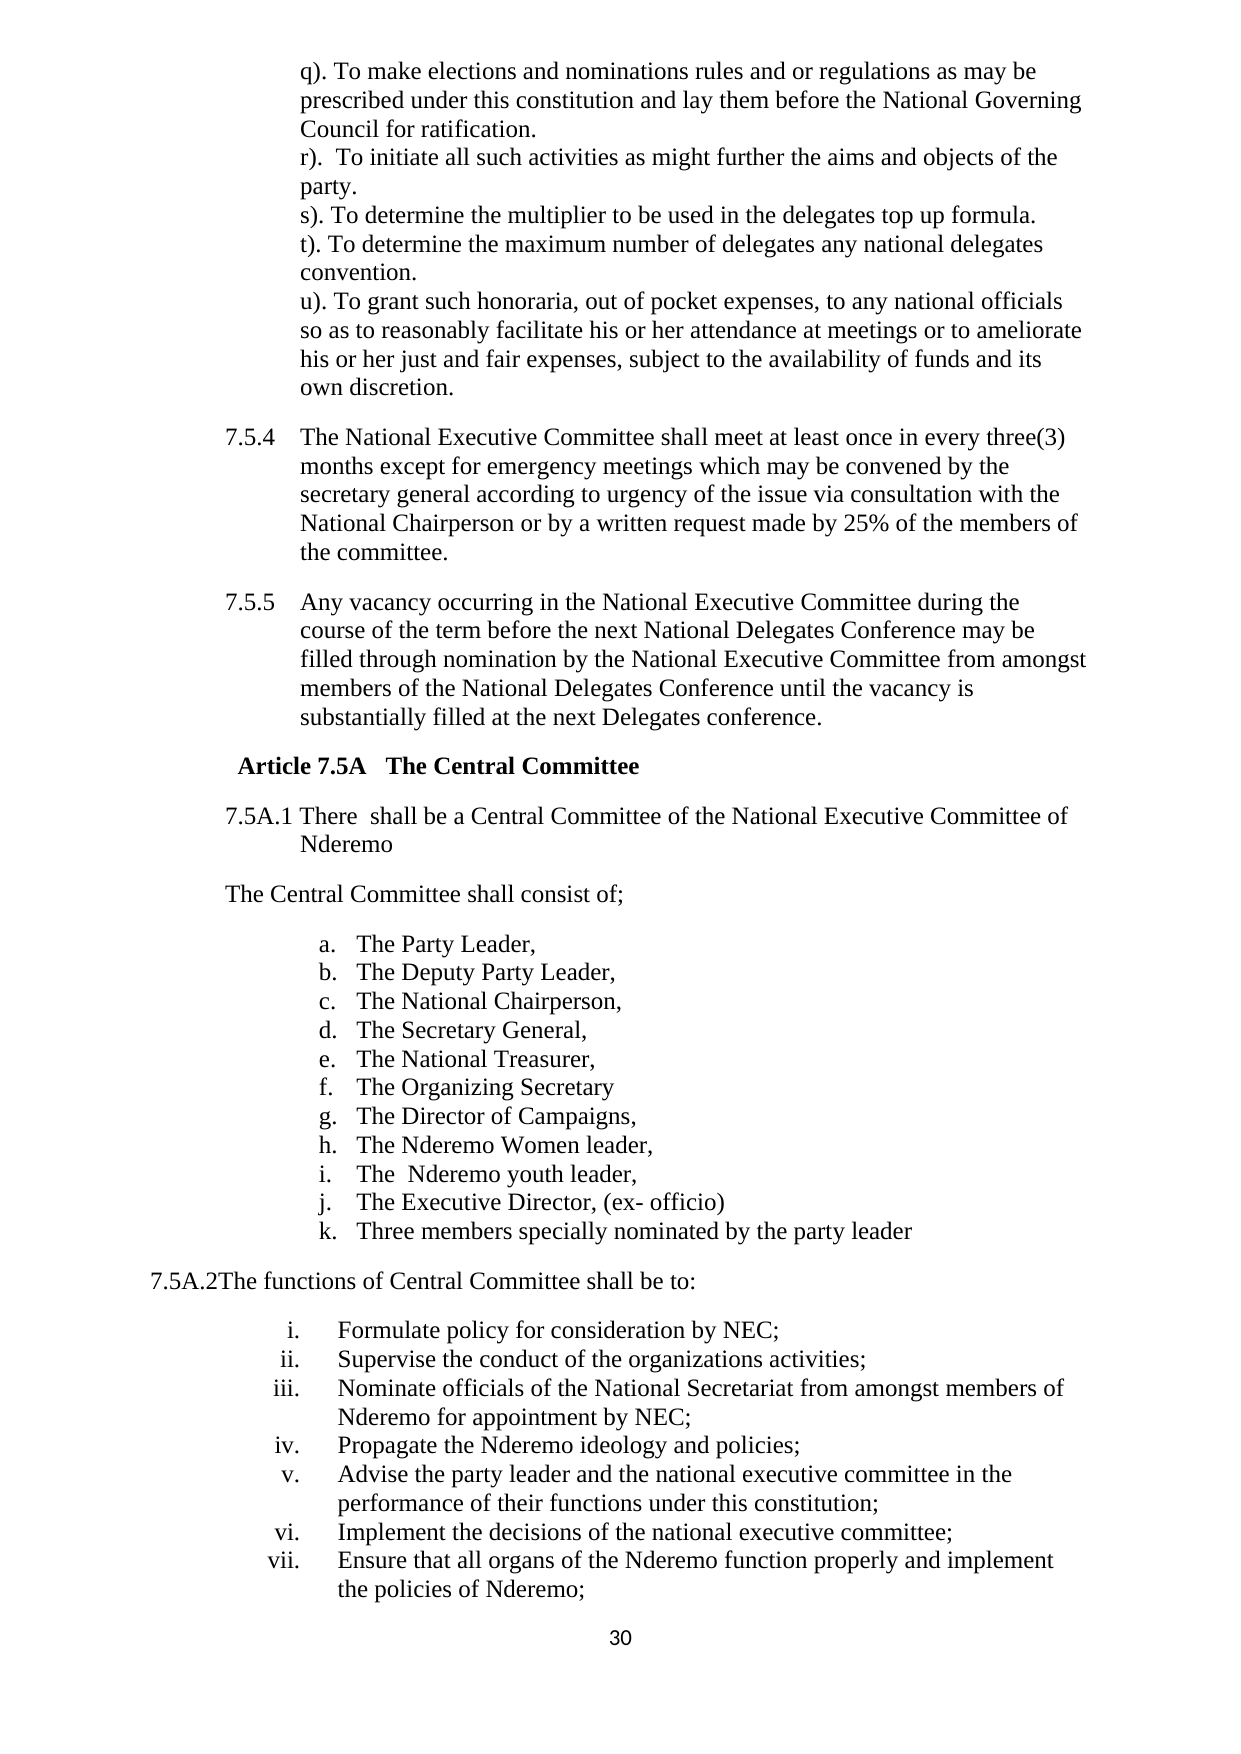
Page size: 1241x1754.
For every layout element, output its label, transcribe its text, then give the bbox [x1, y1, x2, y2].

list r). To initiate all such activities as might further the aims and objects of the party. [300, 142, 1090, 200]
list The Nderemo Women leader, [319, 1130, 1090, 1159]
list Implement the decisions of the national executive committee; [300, 1517, 1090, 1545]
text 7.5A.1 There shall be a Central Committee of the National Executive Committee of Nderemo [225, 801, 1090, 858]
list The Deputy Party Leader, [319, 957, 1090, 986]
list s). To determine the multiplier to be used in the delegates top up formula. [300, 200, 1090, 229]
text 7.5A.2The functions of Central Committee shall be to: [150, 1266, 1090, 1294]
list Propagate the Nderemo ideology and policies; [300, 1430, 1090, 1459]
list Advise the party leader and the national executive committee in the performance of their functions under this constitution; [300, 1459, 1090, 1517]
list The Organizing Secretary [319, 1072, 1090, 1101]
list Three members specially nominated by the party leader [319, 1216, 1090, 1245]
list t). To determine the maximum number of delegates any national delegates convention. [300, 229, 1090, 286]
list The National Chairperson, [319, 986, 1090, 1015]
list Ensure that all organs of the Nderemo function properly and implement the policies of Nderemo; [300, 1545, 1090, 1603]
list The Nderemo youth leader, [319, 1159, 1090, 1187]
text 7.5.4 The National Executive Committee shall meet at least once in every three(3) months except for emergency meetings which may be convened by the secretary general according to urgency of the issue via consultation with the National Chairperson or by a written request made by 25% of the members of the committee. [225, 422, 1090, 566]
list u). To grant such honoraria, out of pocket expenses, to any national officials so as to reasonably facilitate his or her attendance at meetings or to ameliorate his or her just and fair expenses, subject to the availability of funds and its own discretion. [300, 286, 1090, 401]
text Article 7.5A The Central Committee [225, 751, 1090, 780]
list The Secretary General, [319, 1015, 1090, 1044]
list The Party Leader, [319, 929, 1090, 957]
text The Central Committee shall consist of; [225, 879, 1090, 908]
list The Executive Director, (ex- officio) [319, 1187, 1090, 1216]
list q). To make elections and nominations rules and or regulations as may be prescribed under this constitution and lay them before the National Governing Council for ratification. [300, 56, 1090, 142]
list Formulate policy for consideration by NEC; [300, 1315, 1090, 1344]
list The Director of Campaigns, [319, 1101, 1090, 1130]
list Nominate officials of the National Secretariat from amongst members of Nderemo for appointment by NEC; [300, 1373, 1090, 1430]
list Supervise the conduct of the organizations activities; [300, 1344, 1090, 1373]
text 7.5.5 Any vacancy occurring in the National Executive Committee during the course of the term before the next National Delegates Conference may be filled through nomination by the National Executive Committee from amongst members of the National Delegates Conference until the vacancy is substantially filled at the next Delegates conference. [225, 587, 1090, 730]
list The National Treasurer, [319, 1044, 1090, 1072]
